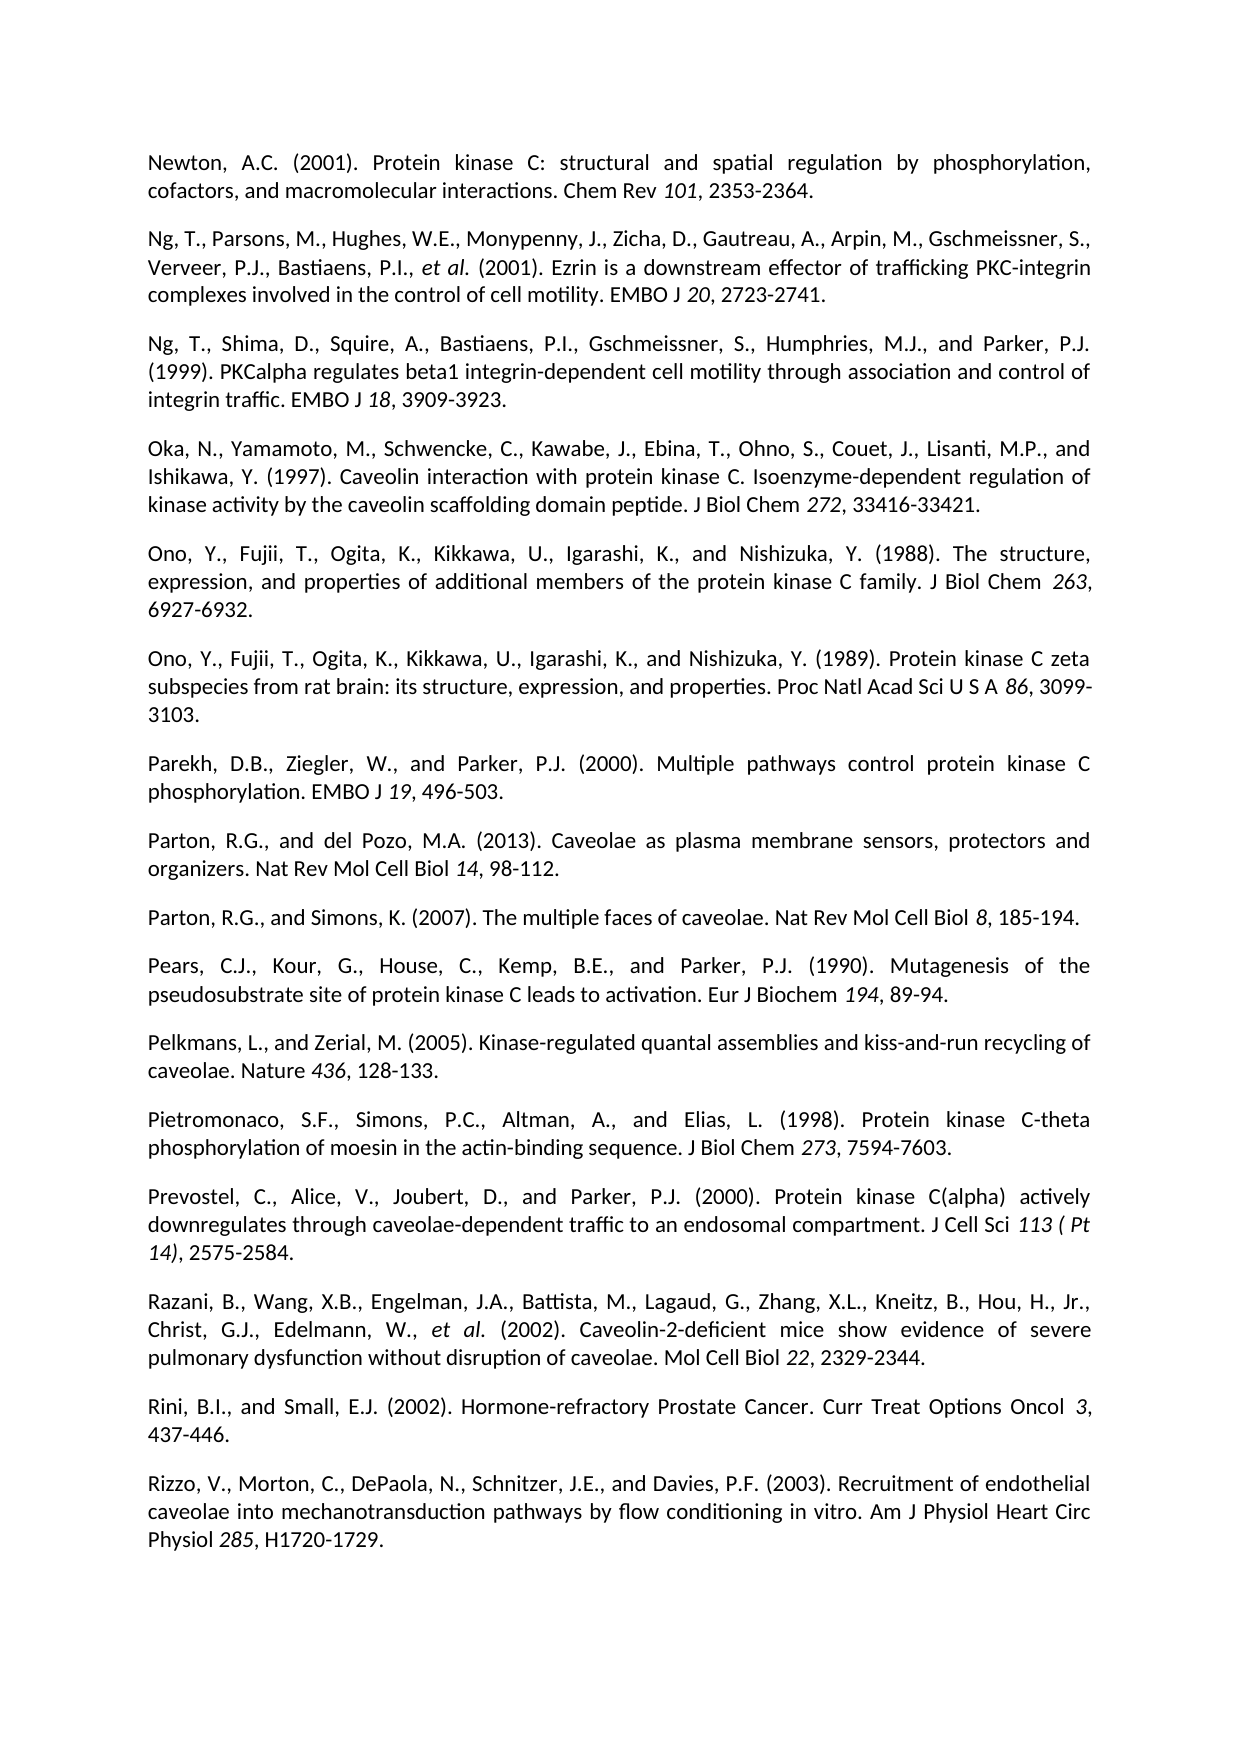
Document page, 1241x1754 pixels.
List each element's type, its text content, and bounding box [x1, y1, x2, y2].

text Oka, N., Yamamoto, M., Schwencke, C., Kawabe, J., Ebina, T., Ohno, S., Couet, J., Lisanti, M.P., and Ishikawa, Y. (1997). Caveolin interaction with protein kinase C. Isoenzyme-dependent regulation of kinase activity by the caveolin scaffolding domain peptide. J Biol Chem 272, 33416-33421. [148, 434, 1092, 518]
text Ono, Y., Fujii, T., Ogita, K., Kikkawa, U., Igarashi, K., and Nishizuka, Y. (1989). Protein kinase C zeta subspecies from rat brain: its structure, expression, and properties. Proc Natl Acad Sci U S A 86, 3099-3103. [148, 644, 1092, 728]
text Parton, R.G., and Simons, K. (2007). The multiple faces of caveolae. Nat Rev Mol Cell Biol 8, 185-194. [148, 903, 1092, 931]
text Prevostel, C., Alice, V., Joubert, D., and Parker, P.J. (2000). Protein kinase C(alpha) actively downregulates through caveolae-dependent traffic to an endosomal compartment. J Cell Sci 113 ( Pt 14), 2575-2584. [148, 1182, 1092, 1266]
text Razani, B., Wang, X.B., Engelman, J.A., Battista, M., Lagaud, G., Zhang, X.L., Kneitz, B., Hou, H., Jr., Christ, G.J., Edelmann, W., et al. (2002). Caveolin-2-deficient mice show evidence of severe pulmonary dysfunction without disruption of caveolae. Mol Cell Biol 22, 2329-2344. [148, 1287, 1092, 1371]
text Parton, R.G., and del Pozo, M.A. (2013). Caveolae as plasma membrane sensors, protectors and organizers. Nat Rev Mol Cell Biol 14, 98-112. [148, 826, 1092, 882]
text Ono, Y., Fujii, T., Ogita, K., Kikkawa, U., Igarashi, K., and Nishizuka, Y. (1988). The structure, expression, and properties of additional members of the protein kinase C family. J Biol Chem 263, 6927-6932. [148, 539, 1092, 623]
text Pietromonaco, S.F., Simons, P.C., Altman, A., and Elias, L. (1998). Protein kinase C-theta phosphorylation of moesin in the actin-binding sequence. J Biol Chem 273, 7594-7603. [148, 1105, 1092, 1161]
text Newton, A.C. (2001). Protein kinase C: structural and spatial regulation by phosphorylation, cofactors, and macromolecular interactions. Chem Rev 101, 2353-2364. [148, 148, 1092, 204]
text Pelkmans, L., and Zerial, M. (2005). Kinase-regulated quantal assemblies and kiss-and-run recycling of caveolae. Nature 436, 128-133. [148, 1028, 1092, 1084]
text Ng, T., Shima, D., Squire, A., Bastiaens, P.I., Gschmeissner, S., Humphries, M.J., and Parker, P.J. (1999). PKCalpha regulates beta1 integrin-dependent cell motility through association and control of integrin traffic. EMBO J 18, 3909-3923. [148, 329, 1092, 413]
text Parekh, D.B., Ziegler, W., and Parker, P.J. (2000). Multiple pathways control protein kinase C phosphorylation. EMBO J 19, 496-503. [148, 749, 1092, 805]
text Ng, T., Parsons, M., Hughes, W.E., Monypenny, J., Zicha, D., Gautreau, A., Arpin, M., Gschmeissner, S., Verveer, P.J., Bastiaens, P.I., et al. (2001). Ezrin is a downstream effector of trafficking PKC-integrin complexes involved in the control of cell motility. EMBO J 20, 2723-2741. [148, 224, 1092, 309]
text Pears, C.J., Kour, G., House, C., Kemp, B.E., and Parker, P.J. (1990). Mutagenesis of the pseudosubstrate site of protein kinase C leads to activation. Eur J Biochem 194, 89-94. [148, 952, 1092, 1008]
text Rizzo, V., Morton, C., DePaola, N., Schnitzer, J.E., and Davies, P.F. (2003). Recruitment of endothelial caveolae into mechanotransduction pathways by flow conditioning in vitro. Am J Physiol Heart Circ Physiol 285, H1720-1729. [148, 1469, 1092, 1553]
text Rini, B.I., and Small, E.J. (2002). Hormone-refractory Prostate Cancer. Curr Treat Options Oncol 3, 437-446. [148, 1392, 1092, 1448]
